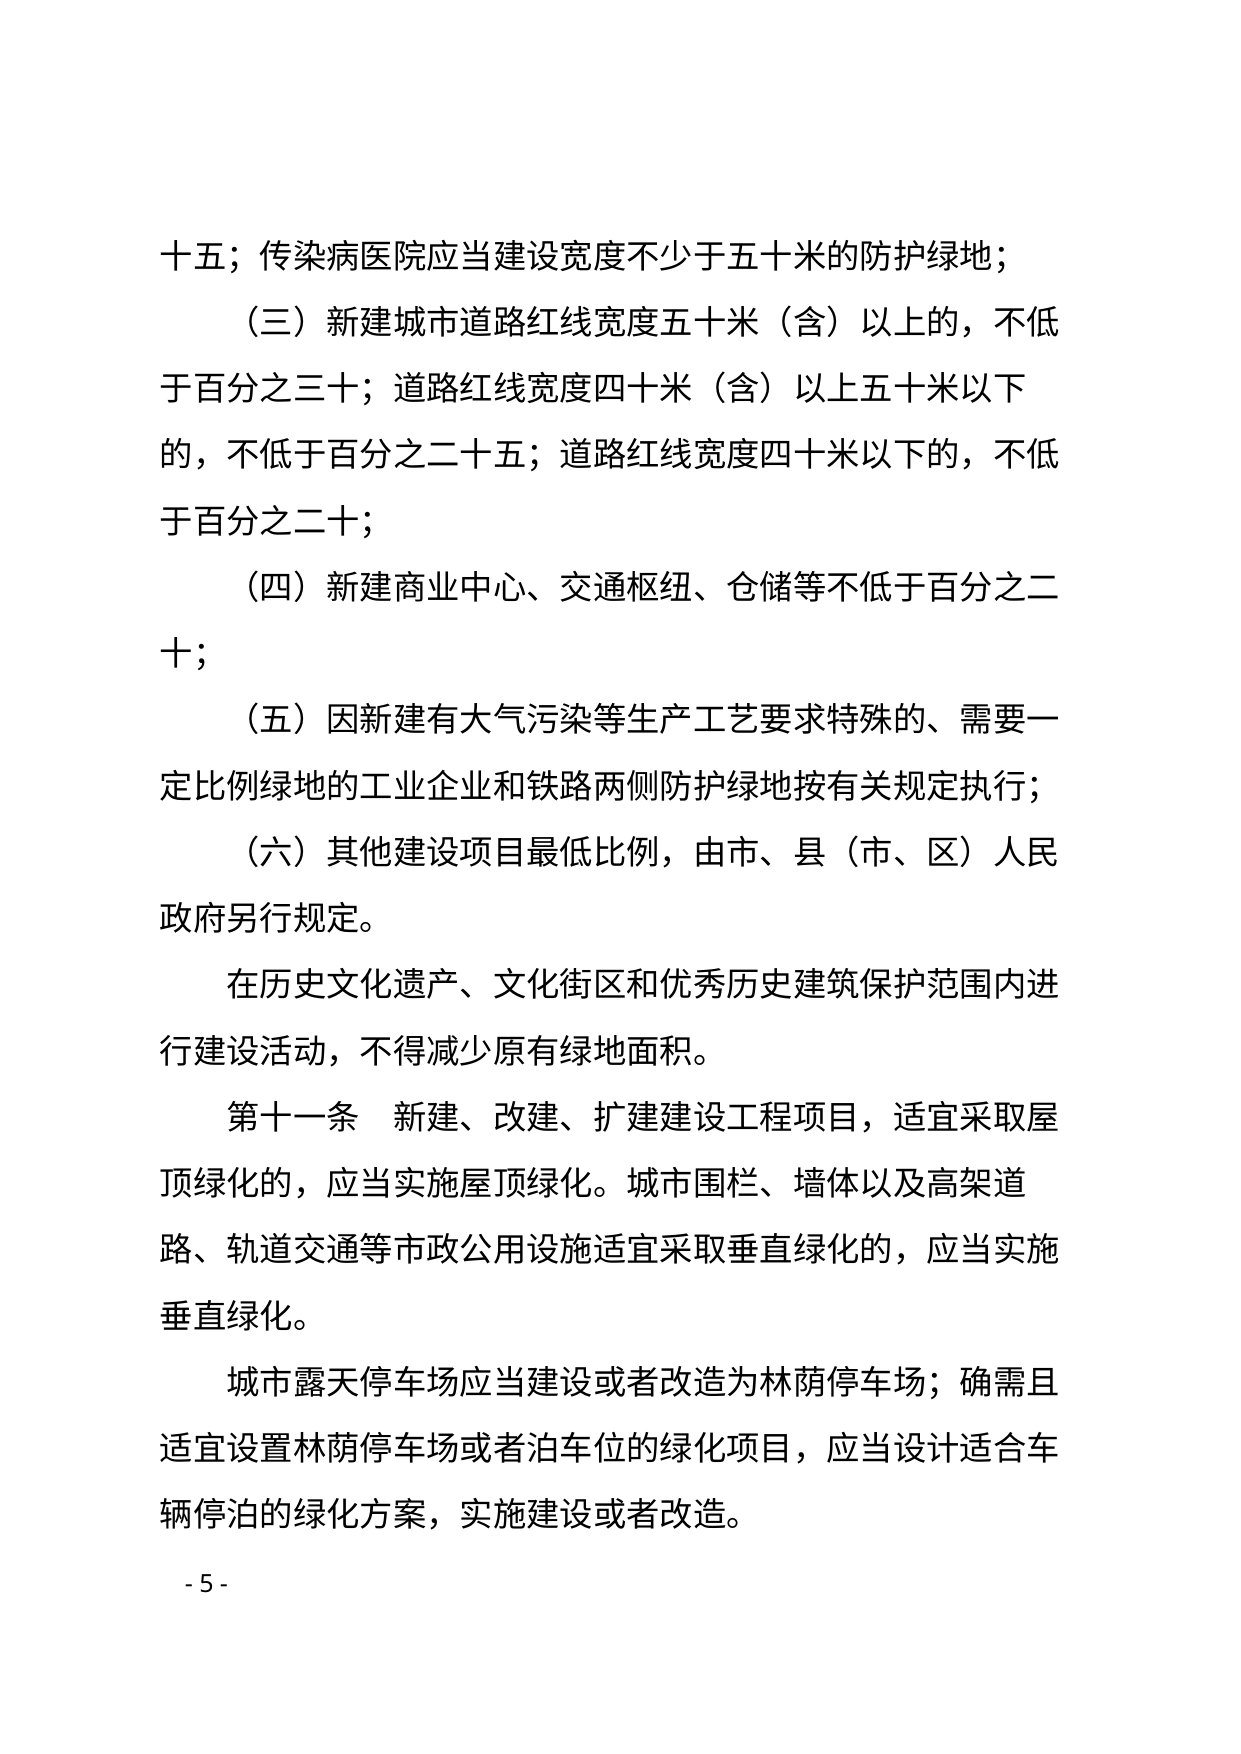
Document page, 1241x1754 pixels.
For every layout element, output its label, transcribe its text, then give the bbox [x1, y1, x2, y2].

text （六）其他建设项目最低比例，由市、县（市、区）人民政府另行规定。 [159, 817, 1081, 949]
text （三）新建城市道路红线宽度五十米（含）以上的，不低于百分之三十；道路红线宽度四十米（含）以上五十米以下的，不低于百分之二十五；道路红线宽度四十米以下的，不低于百分之二十； [159, 287, 1081, 552]
text （四）新建商业中心、交通枢纽、仓储等不低于百分之二十； [159, 552, 1081, 684]
text 在历史文化遗产、文化街区和优秀历史建筑保护范围内进行建设活动，不得减少原有绿地面积。 [159, 949, 1081, 1082]
text 城市露天停车场应当建设或者改造为林荫停车场；确需且适宜设置林荫停车场或者泊车位的绿化项目，应当设计适合车辆停泊的绿化方案，实施建设或者改造。 [159, 1347, 1081, 1545]
text （五）因新建有大气污染等生产工艺要求特殊的、需要一定比例绿地的工业企业和铁路两侧防护绿地按有关规定执行； [159, 684, 1081, 817]
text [159, 220, 1081, 287]
text 第十一条 新建、改建、扩建建设工程项目，适宜采取屋顶绿化的，应当实施屋顶绿化。城市围栏、墙体以及高架道路、轨道交通等市政公用设施适宜采取垂直绿化的，应当实施垂直绿化。 [159, 1082, 1081, 1347]
